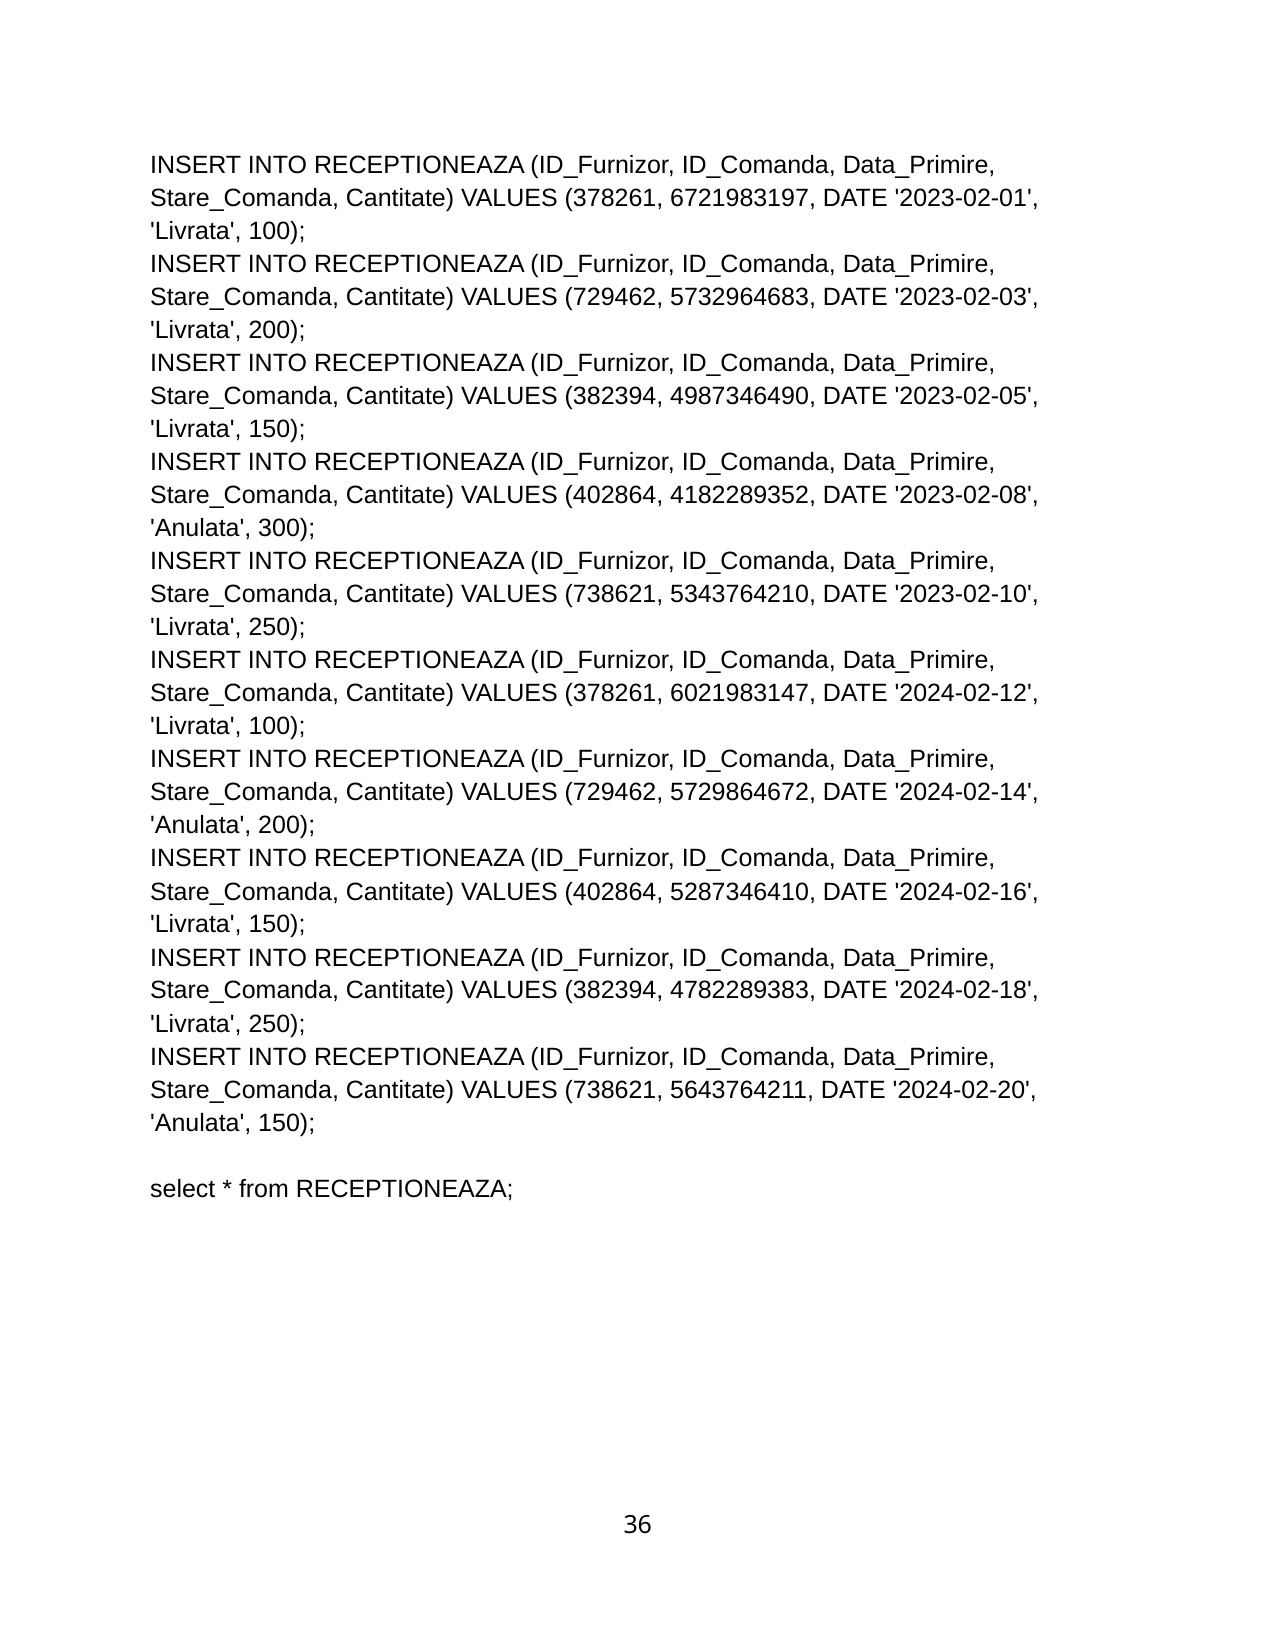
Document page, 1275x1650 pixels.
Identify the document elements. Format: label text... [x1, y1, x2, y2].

text INSERT INTO RECEPTIONEAZA (ID_Furnizor, ID_Comanda, Data_Primire, Stare_Comanda, Cantitate) VALUES (729462, 5732964683, DATE '2023-02-03', 'Livrata', 200); [150, 249, 1125, 344]
text INSERT INTO RECEPTIONEAZA (ID_Furnizor, ID_Comanda, Data_Primire, Stare_Comanda, Cantitate) VALUES (402864, 4182289352, DATE '2023-02-08', 'Anulata', 300); [150, 447, 1125, 542]
text INSERT INTO RECEPTIONEAZA (ID_Furnizor, ID_Comanda, Data_Primire, Stare_Comanda, Cantitate) VALUES (729462, 5729864672, DATE '2024-02-14', 'Anulata', 200); [150, 744, 1125, 839]
text INSERT INTO RECEPTIONEAZA (ID_Furnizor, ID_Comanda, Data_Primire, Stare_Comanda, Cantitate) VALUES (382394, 4782289383, DATE '2024-02-18', 'Livrata', 250); [150, 942, 1125, 1037]
text select * from RECEPTIONEAZA; [150, 1174, 1125, 1202]
text INSERT INTO RECEPTIONEAZA (ID_Furnizor, ID_Comanda, Data_Primire, Stare_Comanda, Cantitate) VALUES (738621, 5343764210, DATE '2023-02-10', 'Livrata', 250); [150, 546, 1125, 641]
text INSERT INTO RECEPTIONEAZA (ID_Furnizor, ID_Comanda, Data_Primire, Stare_Comanda, Cantitate) VALUES (738621, 5643764211, DATE '2024-02-20', 'Anulata', 150); [150, 1042, 1125, 1136]
text INSERT INTO RECEPTIONEAZA (ID_Furnizor, ID_Comanda, Data_Primire, Stare_Comanda, Cantitate) VALUES (378261, 6721983197, DATE '2023-02-01', 'Livrata', 100); [150, 150, 1125, 245]
text INSERT INTO RECEPTIONEAZA (ID_Furnizor, ID_Comanda, Data_Primire, Stare_Comanda, Cantitate) VALUES (378261, 6021983147, DATE '2024-02-12', 'Livrata', 100); [150, 645, 1125, 740]
text INSERT INTO RECEPTIONEAZA (ID_Furnizor, ID_Comanda, Data_Primire, Stare_Comanda, Cantitate) VALUES (402864, 5287346410, DATE '2024-02-16', 'Livrata', 150); [150, 843, 1125, 938]
text INSERT INTO RECEPTIONEAZA (ID_Furnizor, ID_Comanda, Data_Primire, Stare_Comanda, Cantitate) VALUES (382394, 4987346490, DATE '2023-02-05', 'Livrata', 150); [150, 348, 1125, 443]
